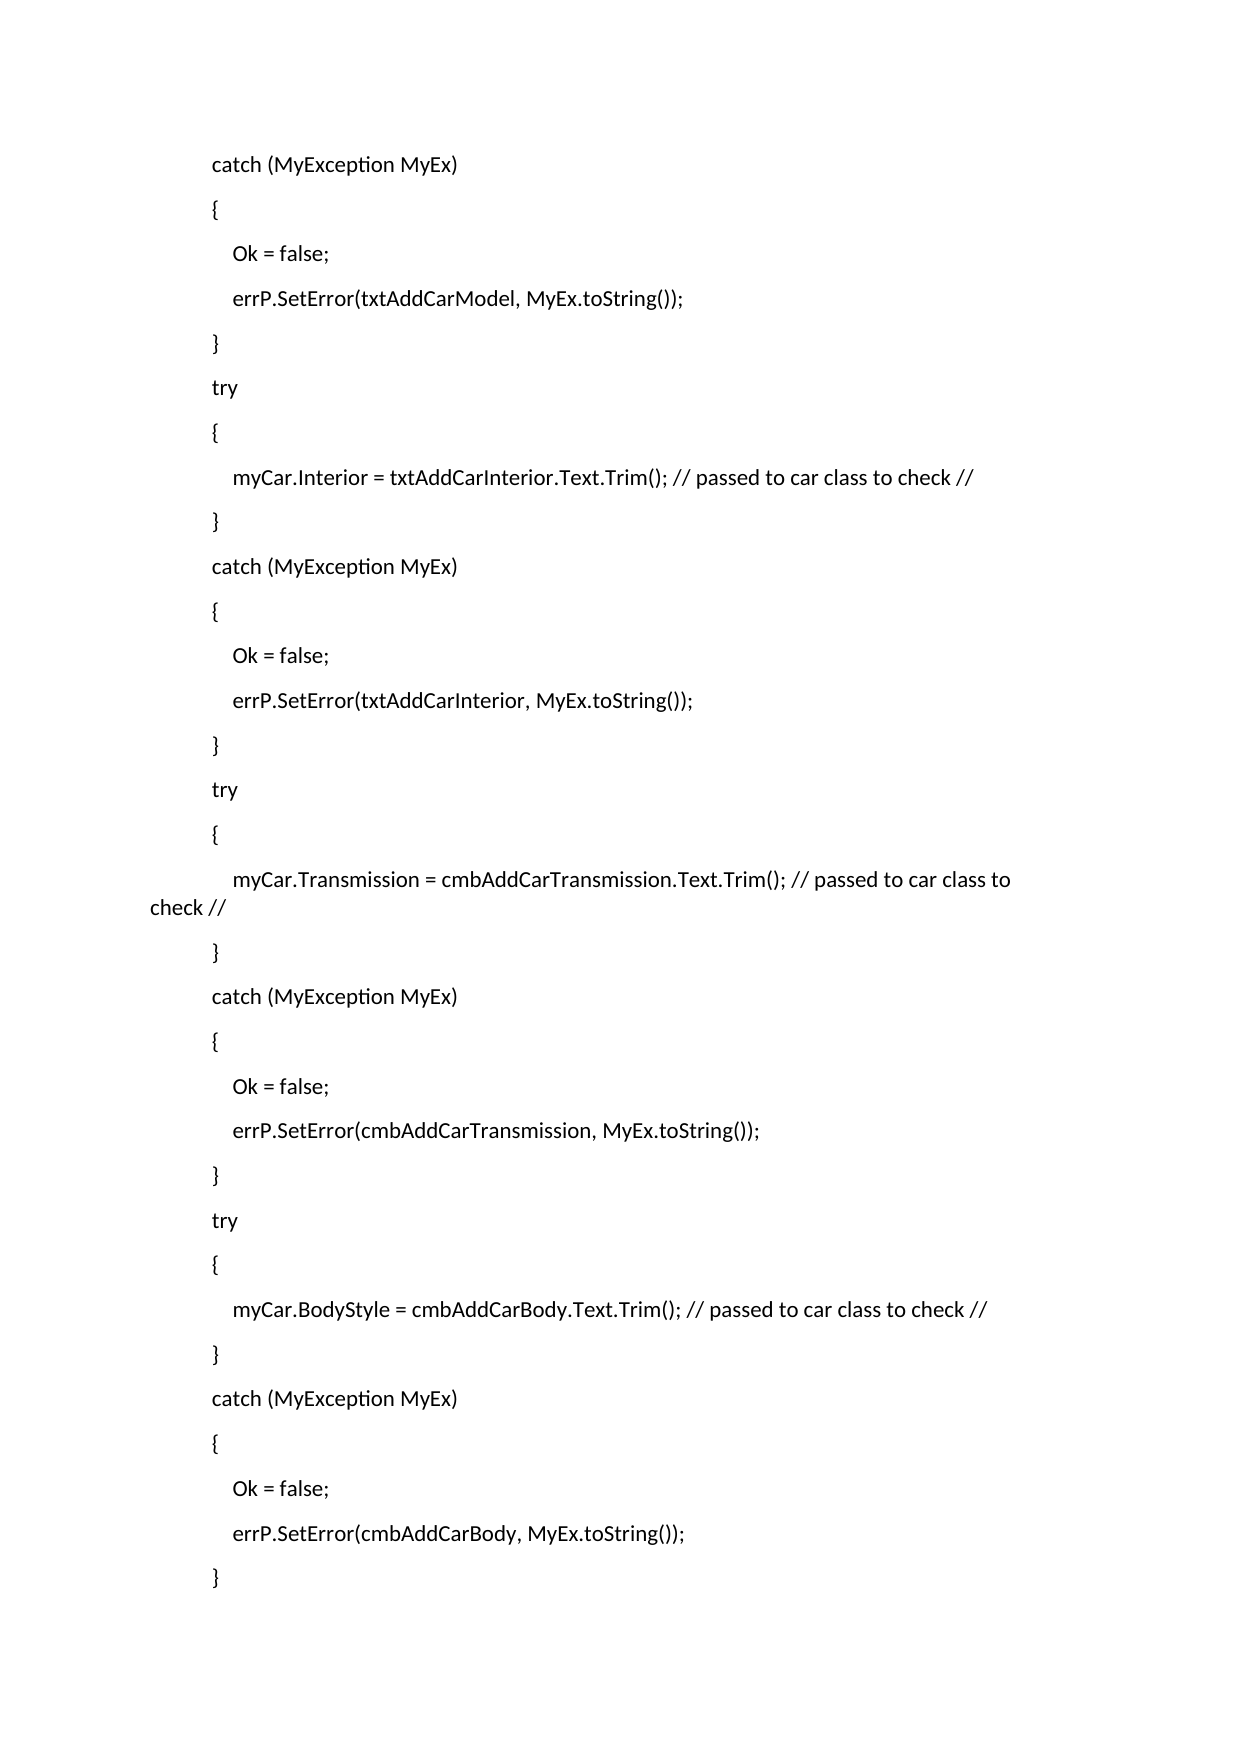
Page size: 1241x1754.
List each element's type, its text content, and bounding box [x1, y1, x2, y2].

text { [150, 1429, 1090, 1457]
text { [150, 1251, 1090, 1278]
text } [150, 1563, 1090, 1591]
text try [150, 373, 1090, 401]
text try [150, 776, 1090, 804]
text catch (MyException MyEx) [150, 1384, 1090, 1413]
text catch (MyException MyEx) [150, 982, 1090, 1010]
text try [150, 1206, 1090, 1234]
text Ok = false; [150, 239, 1090, 267]
text { [150, 418, 1090, 446]
text { [150, 195, 1090, 223]
text { [150, 1027, 1090, 1055]
text } [150, 731, 1090, 759]
text errP.SetError(cmbAddCarTransmission, MyEx.toString()); [150, 1116, 1090, 1144]
text Ok = false; [150, 1474, 1090, 1502]
text { [150, 820, 1090, 848]
text } [150, 329, 1090, 357]
text catch (MyException MyEx) [150, 150, 1090, 178]
text errP.SetError(txtAddCarInterior, MyEx.toString()); [150, 686, 1090, 714]
text { [150, 597, 1090, 625]
text myCar.Interior = txtAddCarInterior.Text.Trim(); // passed to car class to check // [150, 463, 1090, 491]
text } [150, 1161, 1090, 1189]
text myCar.BodyStyle = cmbAddCarBody.Text.Trim(); // passed to car class to check // [150, 1295, 1090, 1323]
text Ok = false; [150, 1072, 1090, 1100]
text Ok = false; [150, 642, 1090, 669]
text } [150, 507, 1090, 536]
text errP.SetError(txtAddCarModel, MyEx.toString()); [150, 284, 1090, 312]
text } [150, 1340, 1090, 1368]
text errP.SetError(cmbAddCarBody, MyEx.toString()); [150, 1519, 1090, 1547]
text catch (MyException MyEx) [150, 552, 1090, 580]
text myCar.Transmission = cmbAddCarTransmission.Text.Trim(); // passed to car class to check // [150, 865, 1090, 921]
text } [150, 938, 1090, 966]
